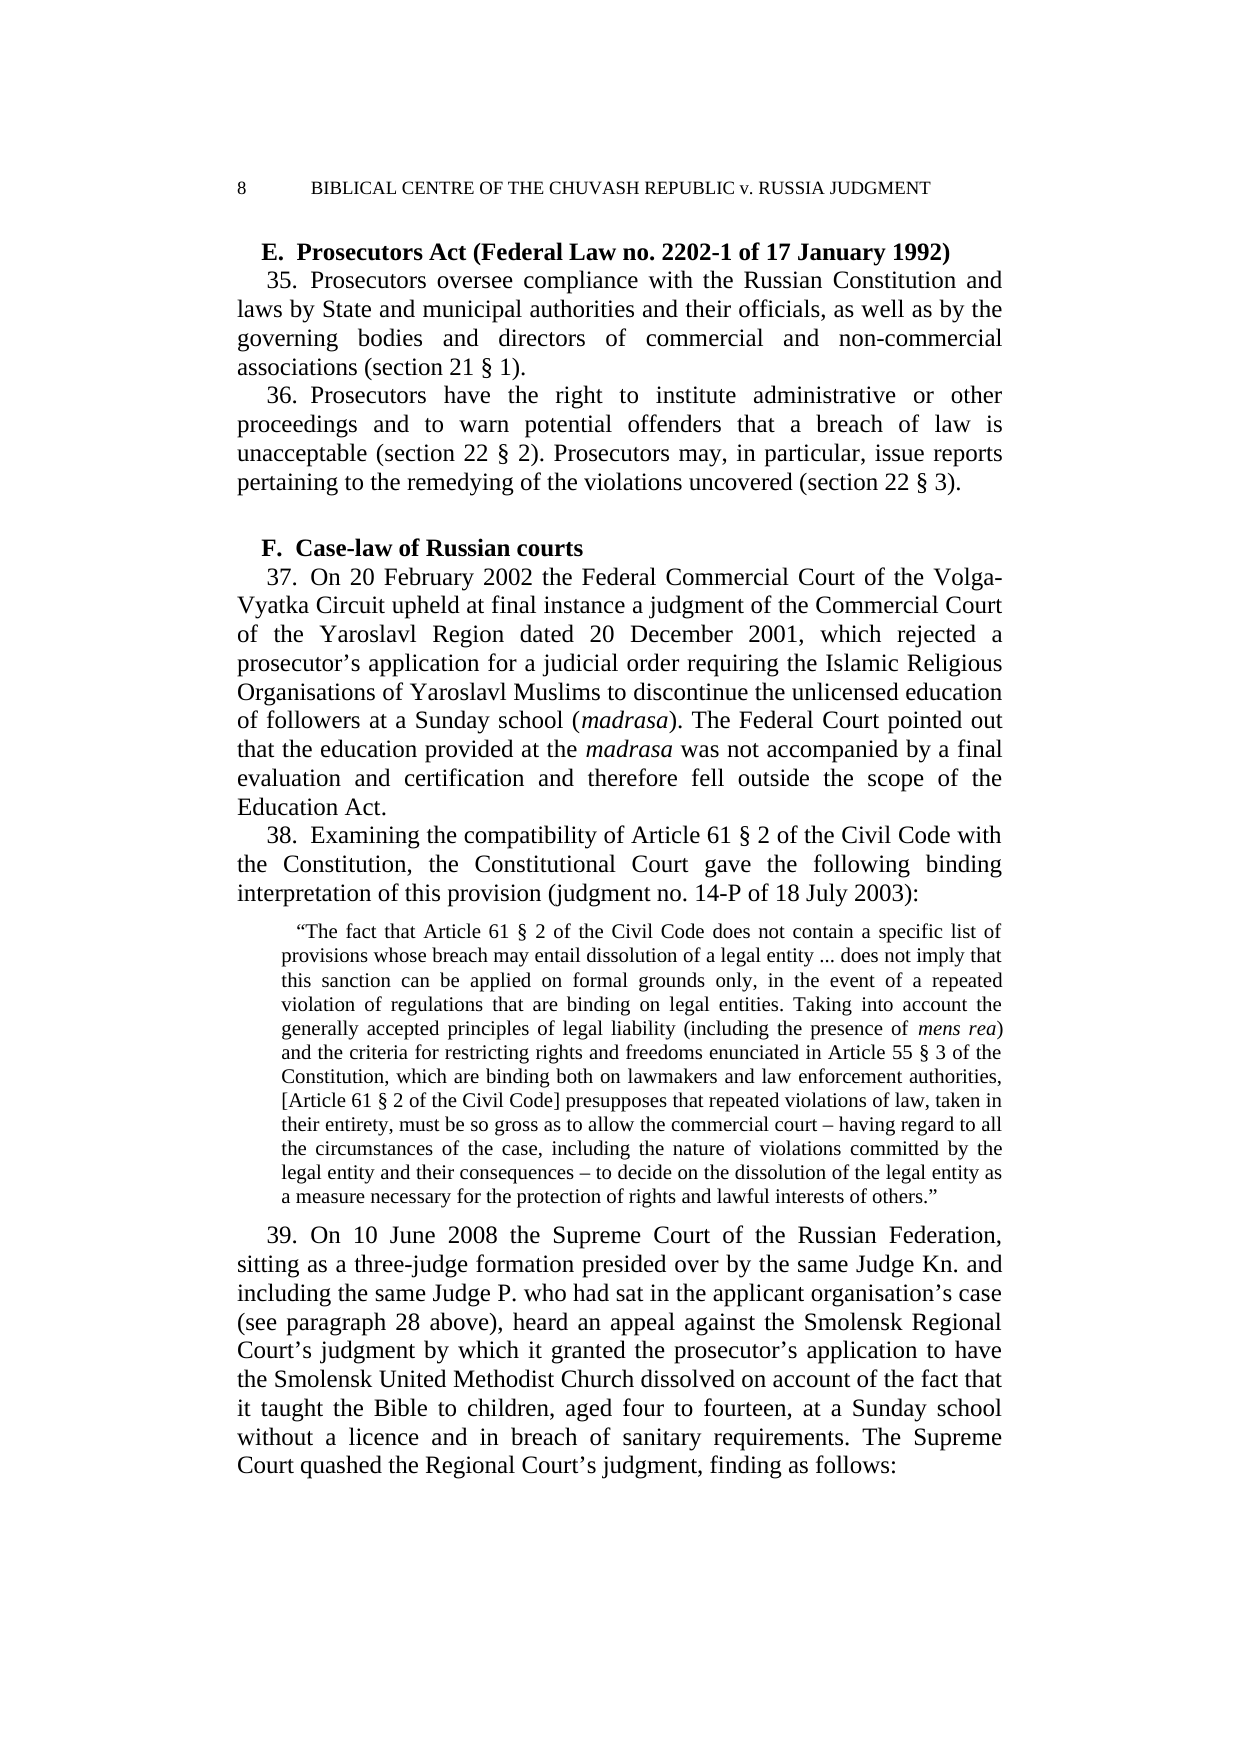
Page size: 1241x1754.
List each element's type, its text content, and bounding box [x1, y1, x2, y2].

text 35. Prosecutors oversee compliance with the Russian Constitution and laws by State and municipal authorities and their officials, as well as by the governing bodies and directors of commercial and non-commercial associations (section 21 § 1). [237, 266, 1003, 381]
subtitle F. Case-law of Russian courts [261, 533, 1003, 562]
text 36. Prosecutors have the right to institute administrative or other proceedings and to warn potential offenders that a breach of law is unacceptable (section 22 § 2). Prosecutors may, in particular, issue reports pertaining to the remedying of the violations uncovered (section 22 § 3). [237, 381, 1003, 496]
text 37. On 20 February 2002 the Federal Commercial Court of the Volga-Vyatka Circuit upheld at final instance a judgment of the Commercial Court of the Yaroslavl Region dated 20 December 2001, which rejected a prosecutor’s application for a judicial order requiring the Islamic Religious Organisations of Yaroslavl Muslims to discontinue the unlicensed education of followers at a Sunday school (madrasa). The Federal Court pointed out that the education provided at the madrasa was not accompanied by a final evaluation and certification and therefore fell outside the scope of the Education Act. [237, 562, 1003, 821]
text 38. Examining the compatibility of Article 61 § 2 of the Civil Code with the Constitution, the Constitutional Court gave the following binding interpretation of this provision (judgment no. 14-P of 18 July 2003): [237, 821, 1003, 907]
subtitle E. Prosecutors Act (Federal Law no. 2202-1 of 17 January 1992) [261, 237, 1003, 266]
text 39. On 10 June 2008 the Supreme Court of the Russian Federation, sitting as a three-judge formation presided over by the same Judge Kn. and including the same Judge P. who had sat in the applicant organisation’s case (see paragraph 28 above), heard an appeal against the Smolensk Regional Court’s judgment by which it granted the prosecutor’s application to have the Smolensk United Methodist Church dissolved on account of the fact that it taught the Bible to children, aged four to fourteen, at a Sunday school without a licence and in breach of sanitary requirements. The Supreme Court quashed the Regional Court’s judgment, finding as follows: [237, 1221, 1003, 1479]
text “The fact that Article 61 § 2 of the Civil Code does not contain a specific list of provisions whose breach may entail dissolution of a legal entity ... does not imply that this sanction can be applied on formal grounds only, in the event of a repeated violation of regulations that are binding on legal entities. Taking into account the generally accepted principles of legal liability (including the presence of mens rea) and the criteria for restricting rights and freedoms enunciated in Article 55 § 3 of the Constitution, which are binding both on lawmakers and law enforcement authorities, [Article 61 § 2 of the Civil Code] presupposes that repeated violations of law, taken in their entirety, must be so gross as to allow the commercial court – having regard to all the circumstances of the case, including the nature of violations committed by the legal entity and their consequences – to decide on the dissolution of the legal entity as a measure necessary for the protection of rights and lawful interests of others.” [281, 919, 1003, 1208]
